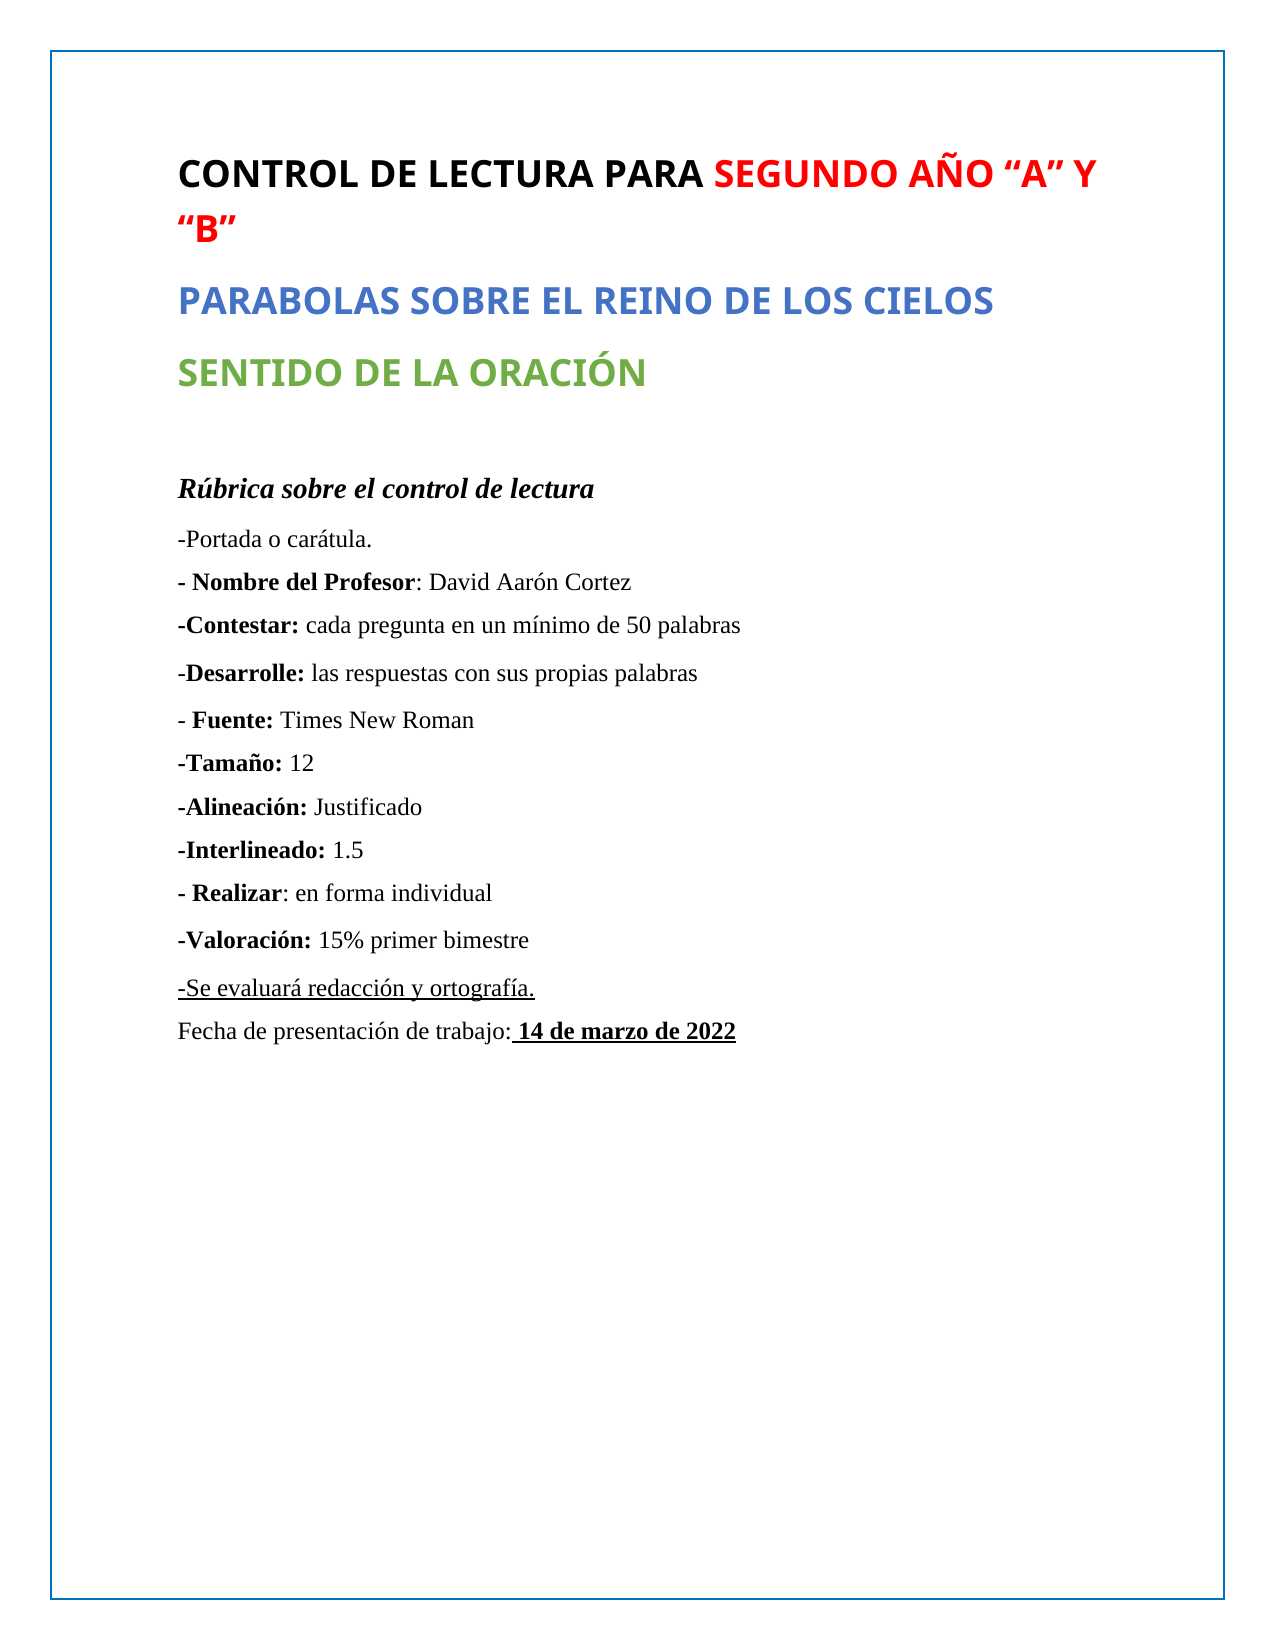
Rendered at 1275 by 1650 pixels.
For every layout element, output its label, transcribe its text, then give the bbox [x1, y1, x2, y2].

text Fecha de presentación de trabajo: 14 de marzo de 2022 [177, 1016, 1098, 1045]
text -Alineación: Justificado [177, 792, 1098, 820]
text CONTROL DE LECTURA PARA SEGUNDO AÑO “A” Y “B” [177, 148, 1098, 254]
text Rúbrica sobre el control de lectura [177, 471, 1098, 504]
text SENTIDO DE LA ORACIÓN [177, 346, 1098, 397]
text -Interlineado: 1.5 [177, 835, 1098, 863]
text -Portada o carátula. [177, 524, 1073, 552]
text -Valoración: 15% primer bimestre [177, 926, 1098, 954]
text - Fuente: Times New Roman [177, 705, 1098, 734]
text -Desarrolle: las respuestas con sus propias palabras [177, 658, 1098, 686]
text - Realizar: en forma individual [177, 878, 1098, 907]
text PARABOLAS SOBRE EL REINO DE LOS CIELOS [177, 274, 1098, 326]
text - Nombre del Profesor: David Aarón Cortez [177, 567, 1073, 596]
text -Contestar: cada pregunta en un mínimo de 50 palabras [177, 610, 1098, 639]
text -Se evaluará redacción y ortografía. [177, 973, 1098, 1002]
text -Tamaño: 12 [177, 748, 1098, 777]
